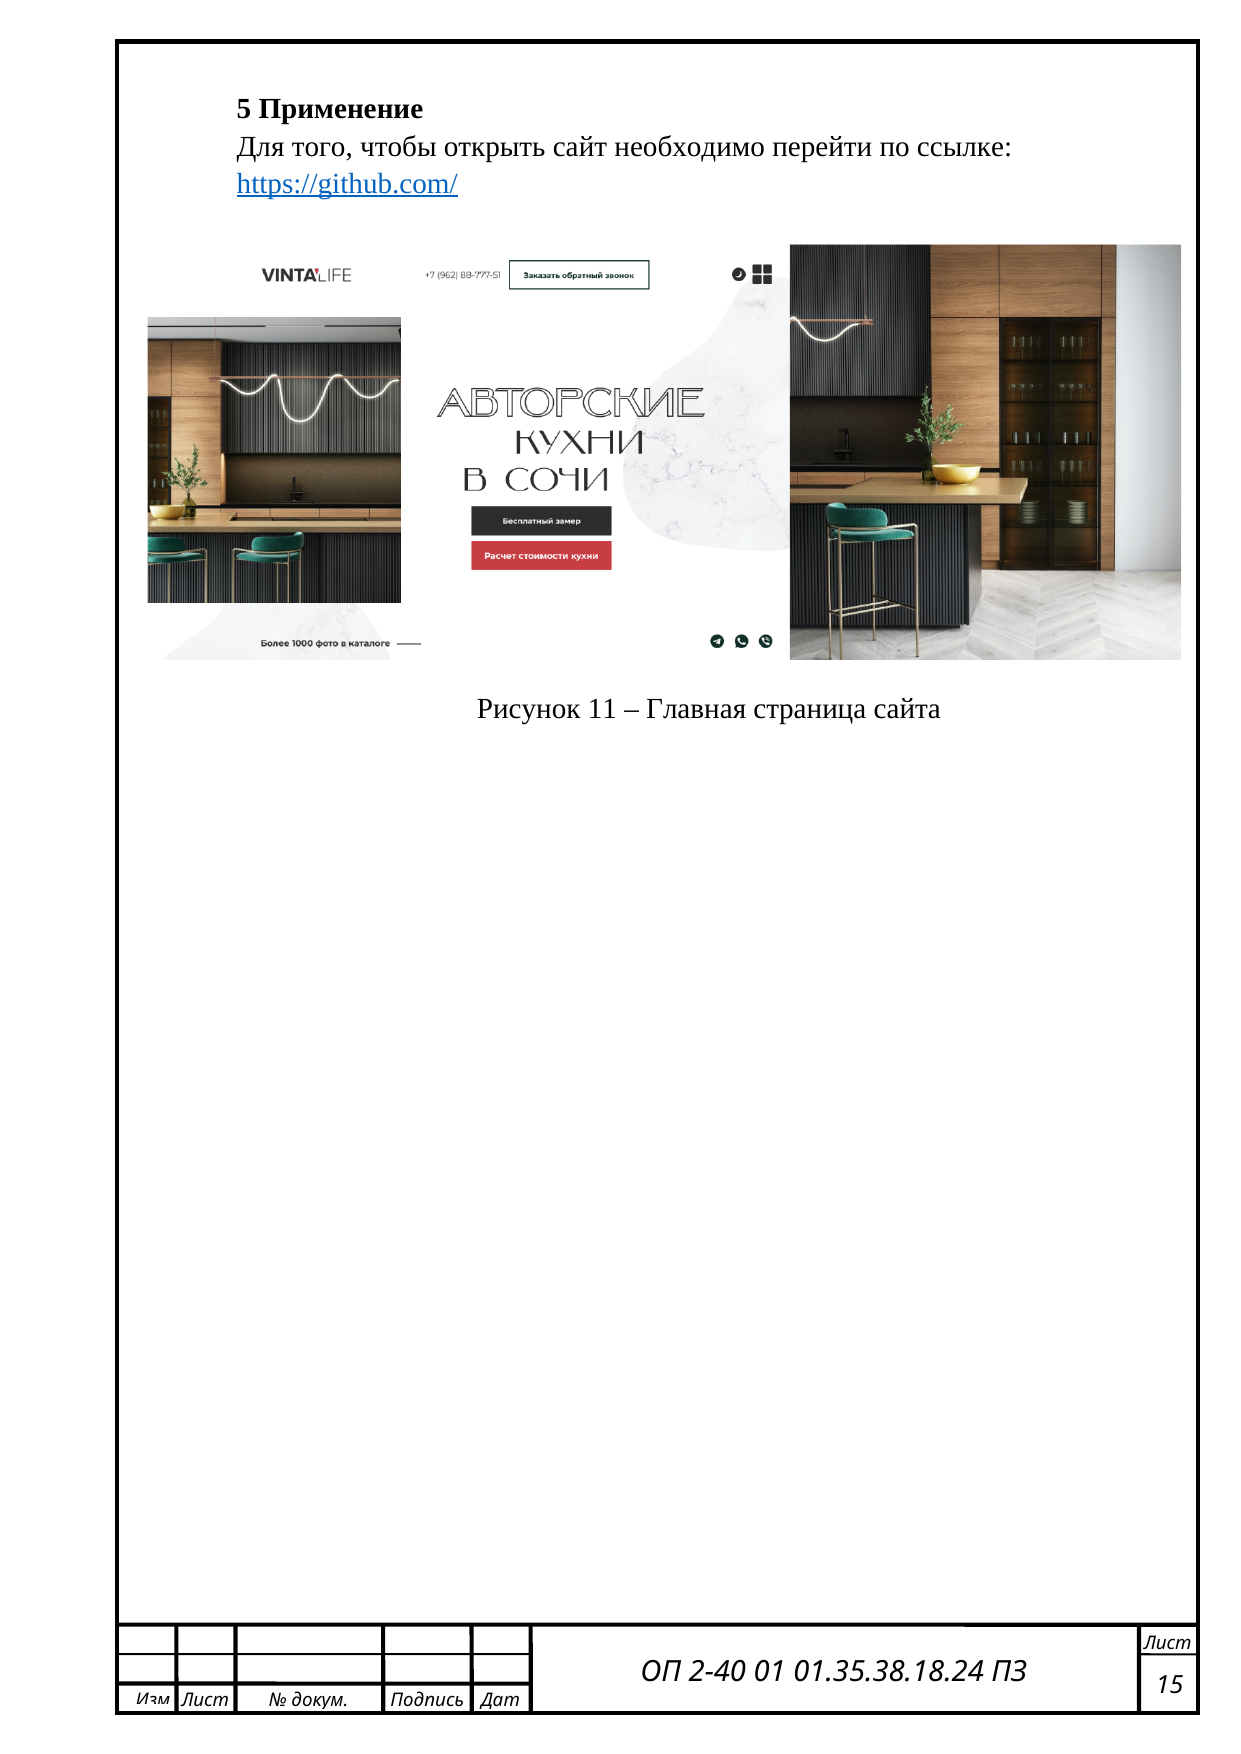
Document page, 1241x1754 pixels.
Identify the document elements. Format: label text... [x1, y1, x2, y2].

text Рисунок 11 – Главная страница сайта [148, 689, 1181, 726]
text Для того, чтобы открыть сайт необходимо перейти по ссылке: [148, 126, 1181, 164]
text 5 Применение [148, 89, 1181, 126]
text https://github.com/ [148, 164, 1181, 201]
picture [147, 229, 1182, 660]
